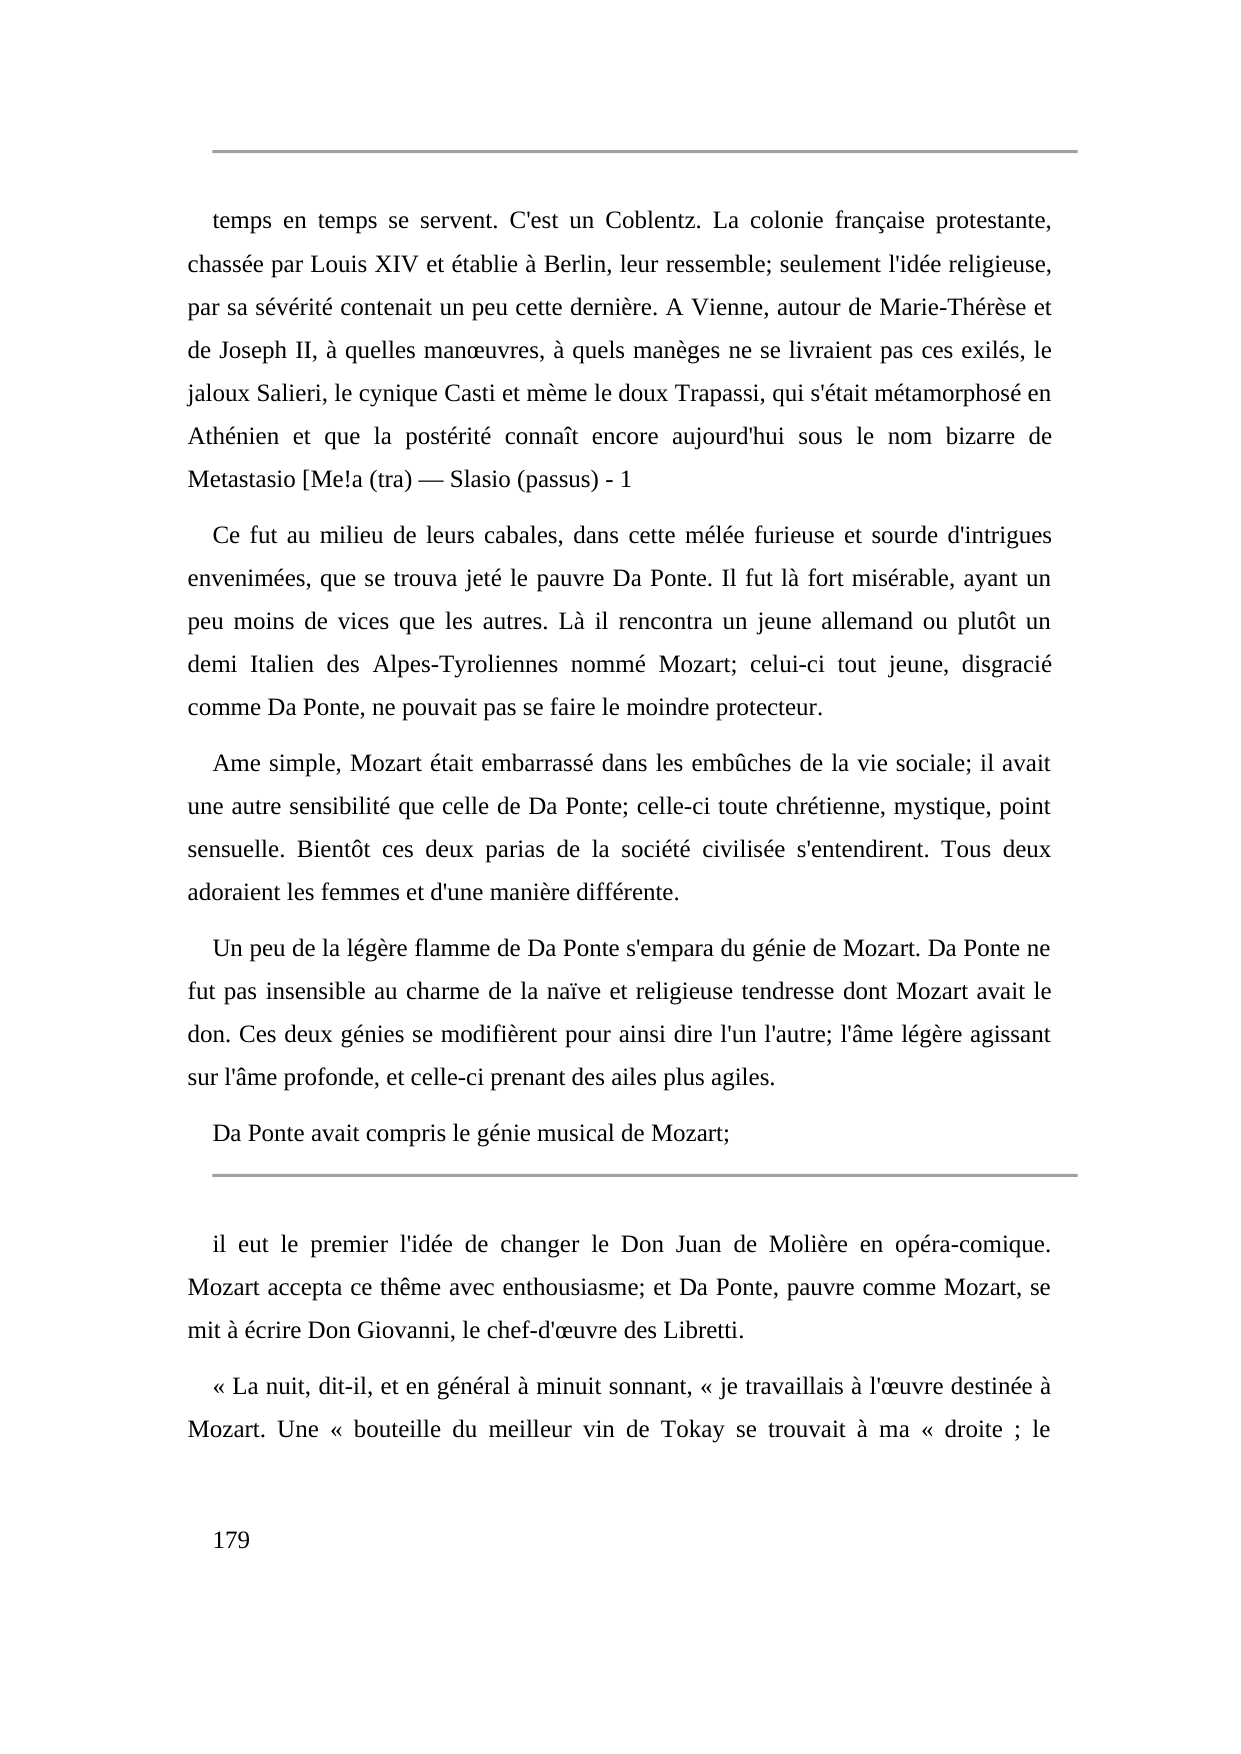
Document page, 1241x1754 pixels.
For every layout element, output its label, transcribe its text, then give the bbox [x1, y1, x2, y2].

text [187, 1371, 1053, 1443]
text Da Ponte avait compris le génie musical de Mozart; [187, 1118, 1053, 1147]
text temps en temps se servent. C'est un Coblentz. La colonie française protestante, chassée par Louis XIV et établie à Berlin, leur ressemble; seulement l'idée religieuse, par sa sévérité contenait un peu cette dernière. A Vienne, autour de Marie-Thérèse et de Joseph II, à quelles manœuvres, à quels manèges ne se livraient pas ces exilés, le jaloux Salieri, le cynique Casti et mème le doux Trapassi, qui s'était métamorphosé en Athénien et que la postérité connaît encore aujourd'hui sous le nom bizarre de Metastasio [Me!a (tra) — Slasio (passus) - 1 [187, 206, 1053, 493]
text Un peu de la légère flamme de Da Ponte s'empara du génie de Mozart. Da Ponte ne fut pas insensible au charme de la naïve et religieuse tendresse dont Mozart avait le don. Ces deux génies se modifièrent pour ainsi dire l'un l'autre; l'âme légère agissant sur l'âme profonde, et celle-ci prenant des ailes plus agiles. [187, 933, 1053, 1091]
text il eut le premier l'idée de changer le Don Juan de Molière en opéra-comique. Mozart accepta ce thême avec enthousiasme; et Da Ponte, pauvre comme Mozart, se mit à écrire Don Giovanni, le chef-d'œuvre des Libretti. [187, 1229, 1053, 1344]
text Ce fut au milieu de leurs cabales, dans cette mélée furieuse et sourde d'intrigues envenimées, que se trouva jeté le pauvre Da Ponte. Il fut là fort misérable, ayant un peu moins de vices que les autres. Là il rencontra un jeune allemand ou plutôt un demi Italien des Alpes-Tyroliennes nommé Mozart; celui-ci tout jeune, disgracié comme Da Ponte, ne pouvait pas se faire le moindre protecteur. [187, 520, 1053, 721]
text Ame simple, Mozart était embarrassé dans les embûches de la vie sociale; il avait une autre sensibilité que celle de Da Ponte; celle-ci toute chrétienne, mystique, point sensuelle. Bientôt ces deux parias de la société civilisée s'entendirent. Tous deux adoraient les femmes et d'une manière différente. [187, 748, 1053, 906]
